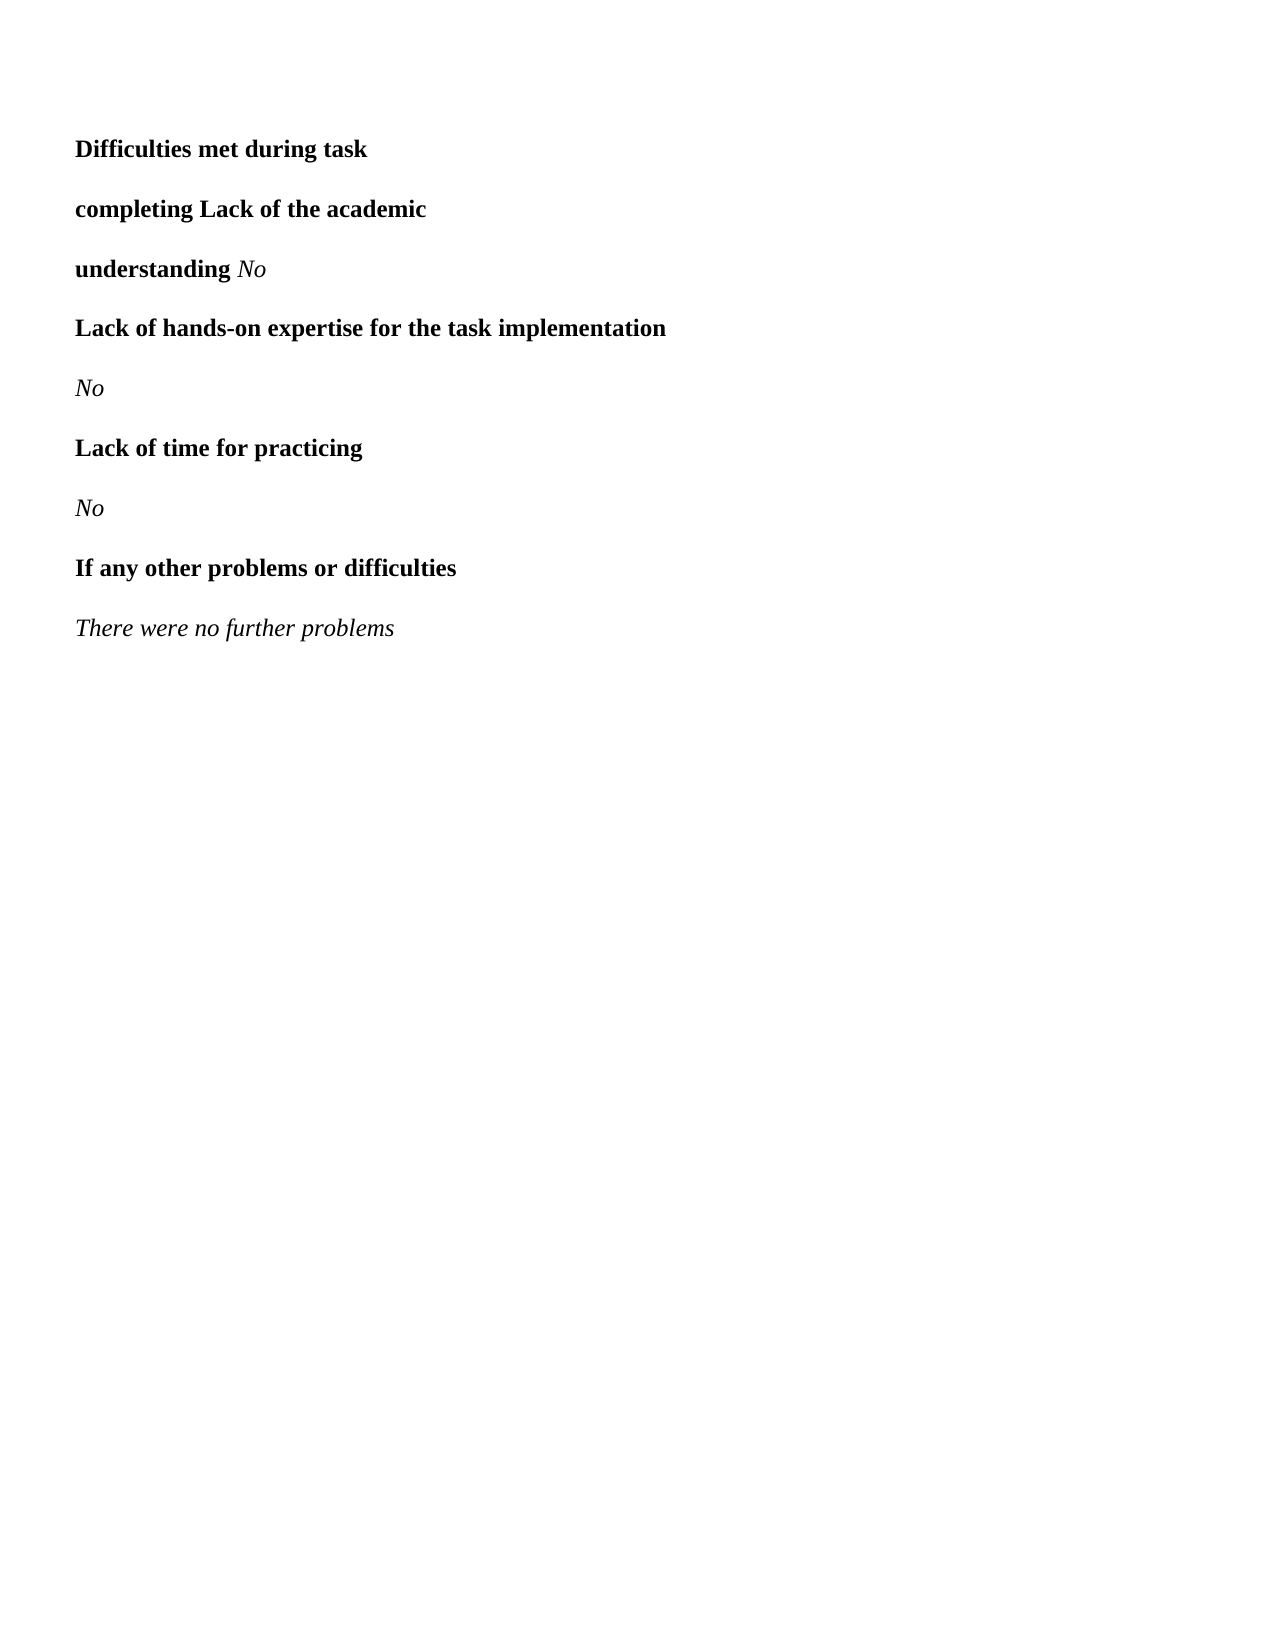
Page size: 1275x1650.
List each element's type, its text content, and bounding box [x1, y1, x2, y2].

text No [75, 373, 1275, 402]
text No [75, 493, 1275, 522]
subtitle Difficulties met during task completing Lack of the academic understanding No [75, 134, 491, 283]
text There were no further problems [75, 613, 1275, 642]
text Lack of hands-on expertise for the task implementation [75, 314, 1275, 342]
subtitle If any other problems or difficulties [75, 553, 1275, 582]
subtitle Lack of time for practicing [75, 433, 1275, 462]
